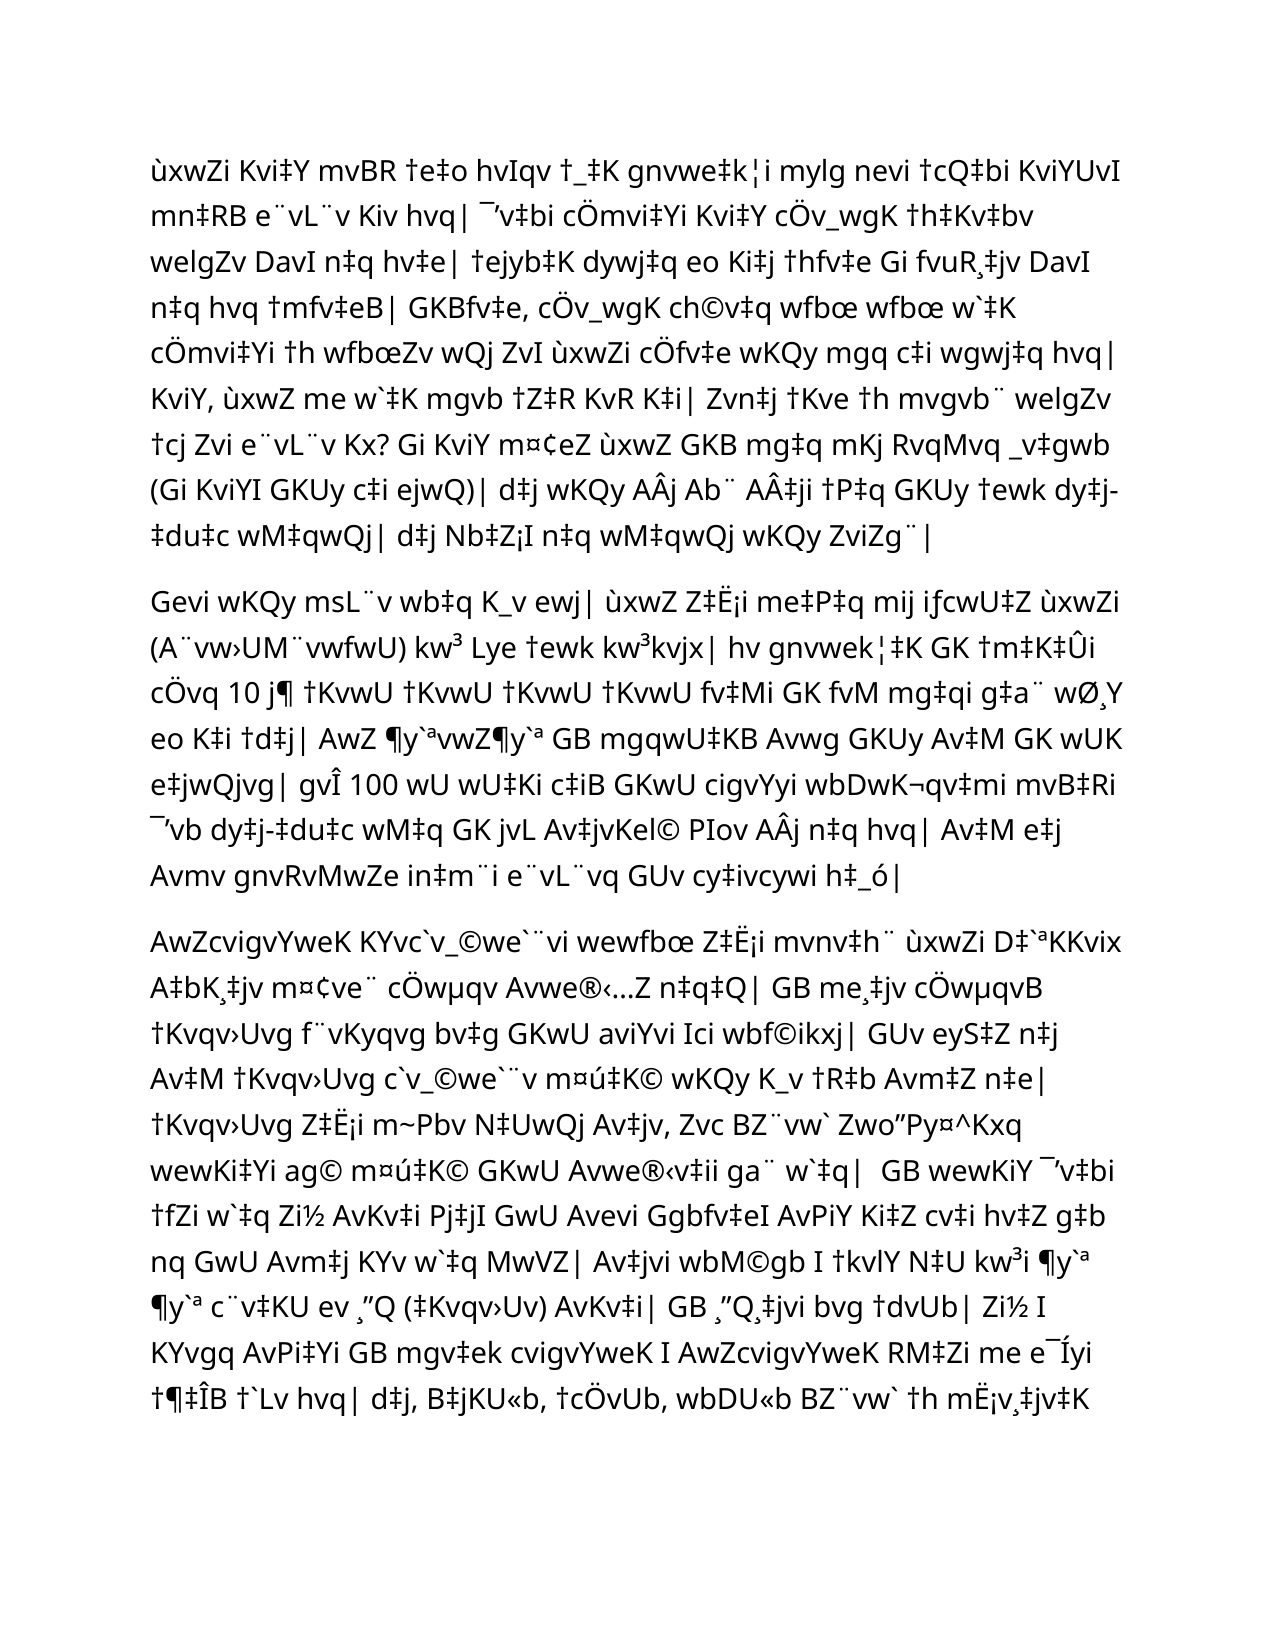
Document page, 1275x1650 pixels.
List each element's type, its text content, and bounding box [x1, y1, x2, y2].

text Gevi wKQy msL¨v wb‡q K_v ewj| ùxwZ Z‡Ë¡i me‡P‡q mij iƒcwU‡Z ùxwZi (A¨vw›UM¨vwfwU) kw³ Lye †ewk kw³kvjx| hv gnvwek¦‡K GK †m‡K‡Ûi cÖvq 10 j¶ †KvwU †KvwU †KvwU †KvwU fv‡Mi GK fvM mg‡qi g‡a¨ wØ¸Y eo K‡i †d‡j| AwZ ¶y`ªvwZ¶y`ª GB mgqwU‡KB Avwg GKUy Av‡M GK wUK e‡jwQjvg| gvÎ 100 wU wU‡Ki c‡iB GKwU cigvYyi wbDwK¬qv‡mi mvB‡Ri ¯’vb dy‡j-‡du‡c wM‡q GK jvL Av‡jvKel© PIov AÂj n‡q hvq| Av‡M e‡j Avmv gnvRvMwZe in‡m¨i e¨vL¨vq GUv cy‡ivcywi h‡_ó| [150, 581, 1125, 895]
text ùxwZi Kvi‡Y mvBR †e‡o hvIqv †_‡K gnvwe‡k¦i mylg nevi †cQ‡bi KviYUvI mn‡RB e¨vL¨v Kiv hvq| ¯’v‡bi cÖmvi‡Yi Kvi‡Y cÖv_wgK †h‡Kv‡bv welgZv DavI n‡q hv‡e| †ejyb‡K dywj‡q eo Ki‡j †hfv‡e Gi fvuR¸‡jv DavI n‡q hvq †mfv‡eB| GKBfv‡e, cÖv_wgK ch©v‡q wfbœ wfbœ w`‡K cÖmvi‡Yi †h wfbœZv wQj ZvI ùxwZi cÖfv‡e wKQy mgq c‡i wgwj‡q hvq| KviY, ùxwZ me w`‡K mgvb †Z‡R KvR K‡i| Zvn‡j †Kve †h mvgvb¨ welgZv †cj Zvi e¨vL¨v Kx? Gi KviY m¤¢eZ ùxwZ GKB mg‡q mKj RvqMvq _v‡gwb (Gi KviYI GKUy c‡i ejwQ)| d‡j wKQy AÂj Ab¨ AÂ‡ji †P‡q GKUy †ewk dy‡j-‡du‡c wM‡qwQj| d‡j Nb‡Z¡I n‡q wM‡qwQj wKQy ZviZg¨| [150, 150, 1125, 555]
